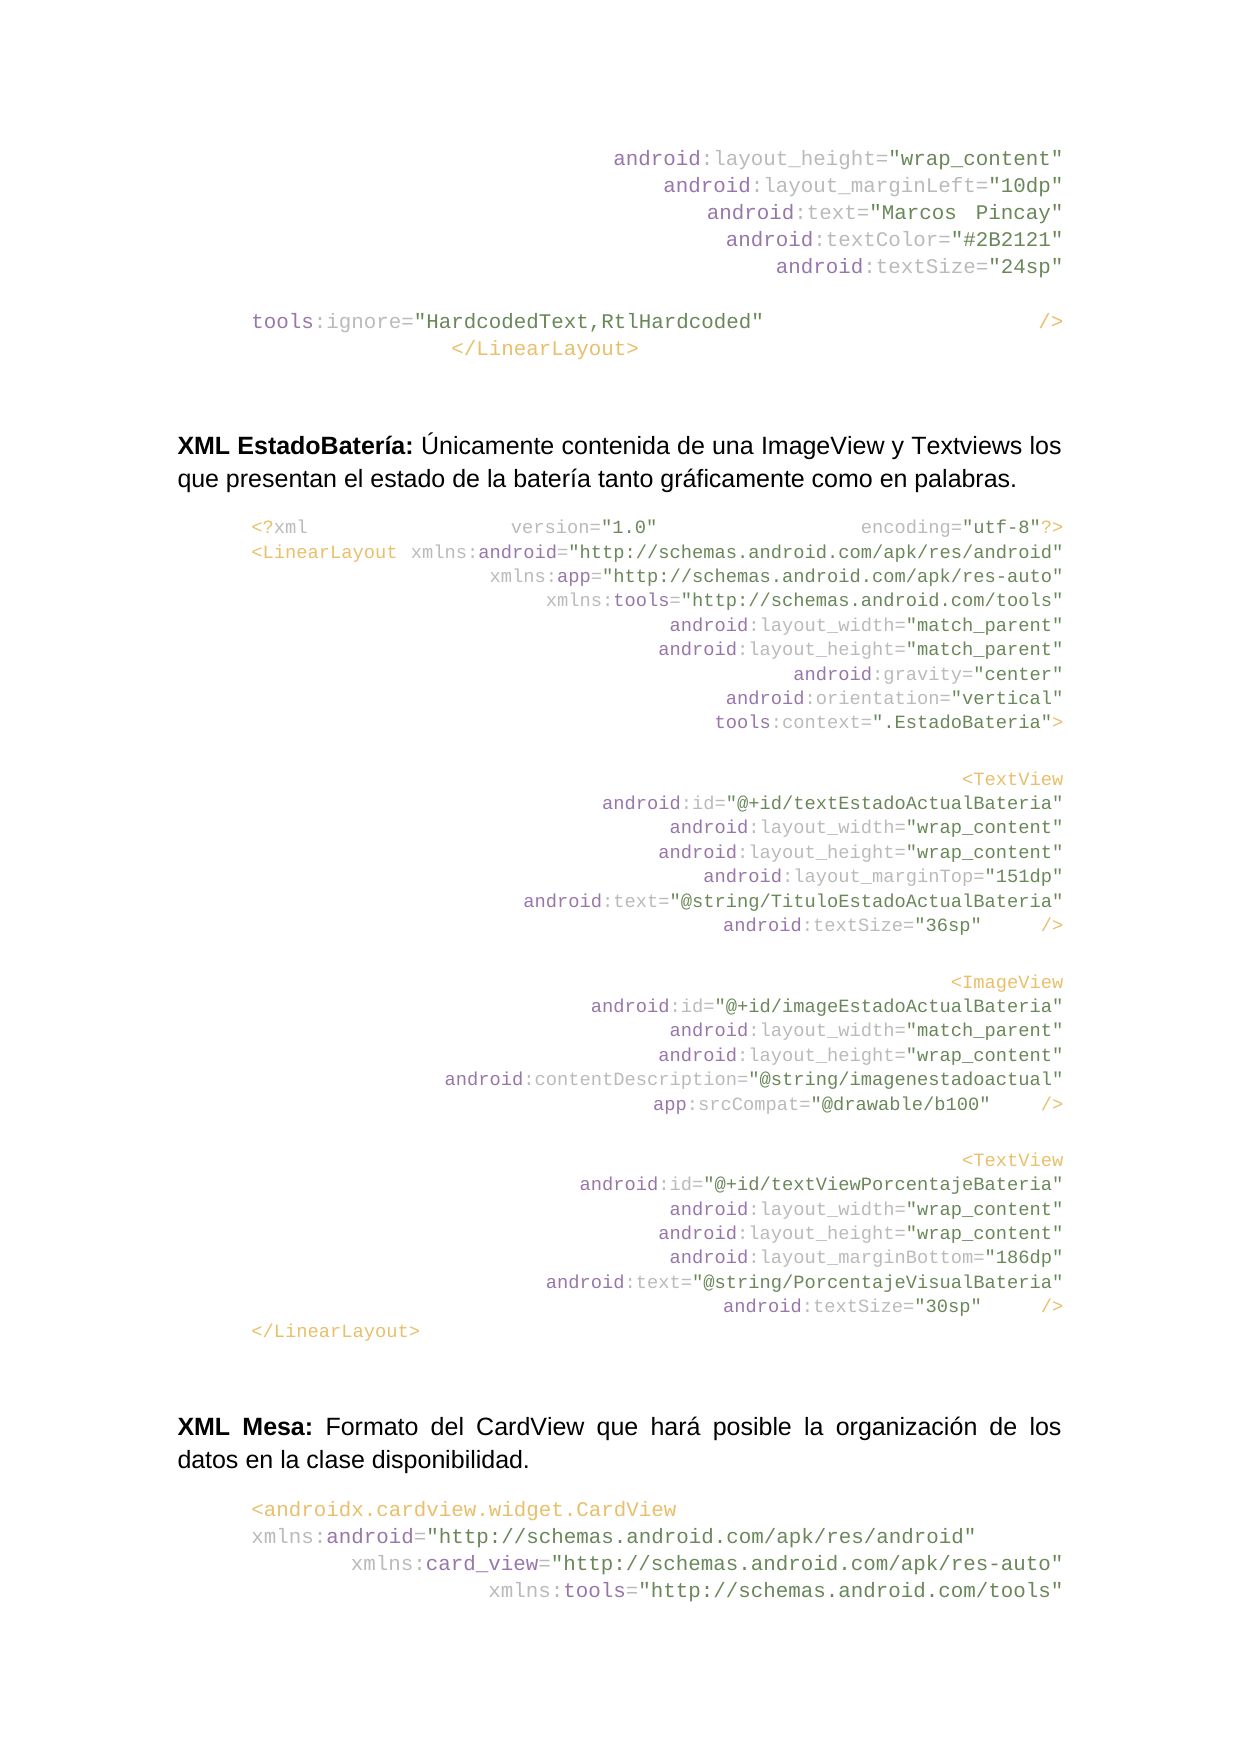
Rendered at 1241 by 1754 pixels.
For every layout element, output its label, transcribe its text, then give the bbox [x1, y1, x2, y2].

text XML EstadoBatería: Únicamente contenida de una ImageView y Textviews los que presentan el estado de la batería tanto gráficamente como en palabras. [177, 431, 1063, 493]
text <?xml version="1.0" encoding="utf-8"?> <LinearLayout xmlns:android="http://schemas.android.com/apk/res/android" xmlns:app="http://schemas.android.com/apk/res-auto" xmlns:tools="http://schemas.android.com/tools" android:layout_width="match_parent" android:layout_height="match_parent" android:gravity="center" android:orientation="vertical" tools:context=".EstadoBateria"> <TextView android:id="@+id/textEstadoActualBateria" android:layout_width="wrap_content" android:layout_height="wrap_content" android:layout_marginTop="151dp" android:text="@string/TituloEstadoActualBateria" android:textSize="36sp" /> <ImageView android:id="@+id/imageEstadoActualBateria" android:layout_width="match_parent" android:layout_height="wrap_content" android:contentDescription="@string/imagenestadoactual" app:srcCompat="@drawable/b100" /> <TextView android:id="@+id/textViewPorcentajeBateria" android:layout_width="wrap_content" android:layout_height="wrap_content" android:layout_marginBottom="186dp" android:text="@string/PorcentajeVisualBateria" android:textSize="30sp" /> </LinearLayout> [251, 518, 1063, 1343]
text XML Mesa: Formato del CardView que hará posible la organización de los datos en la clase disponibilidad. [177, 1412, 1063, 1474]
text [251, 148, 1063, 362]
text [251, 1499, 1063, 1604]
